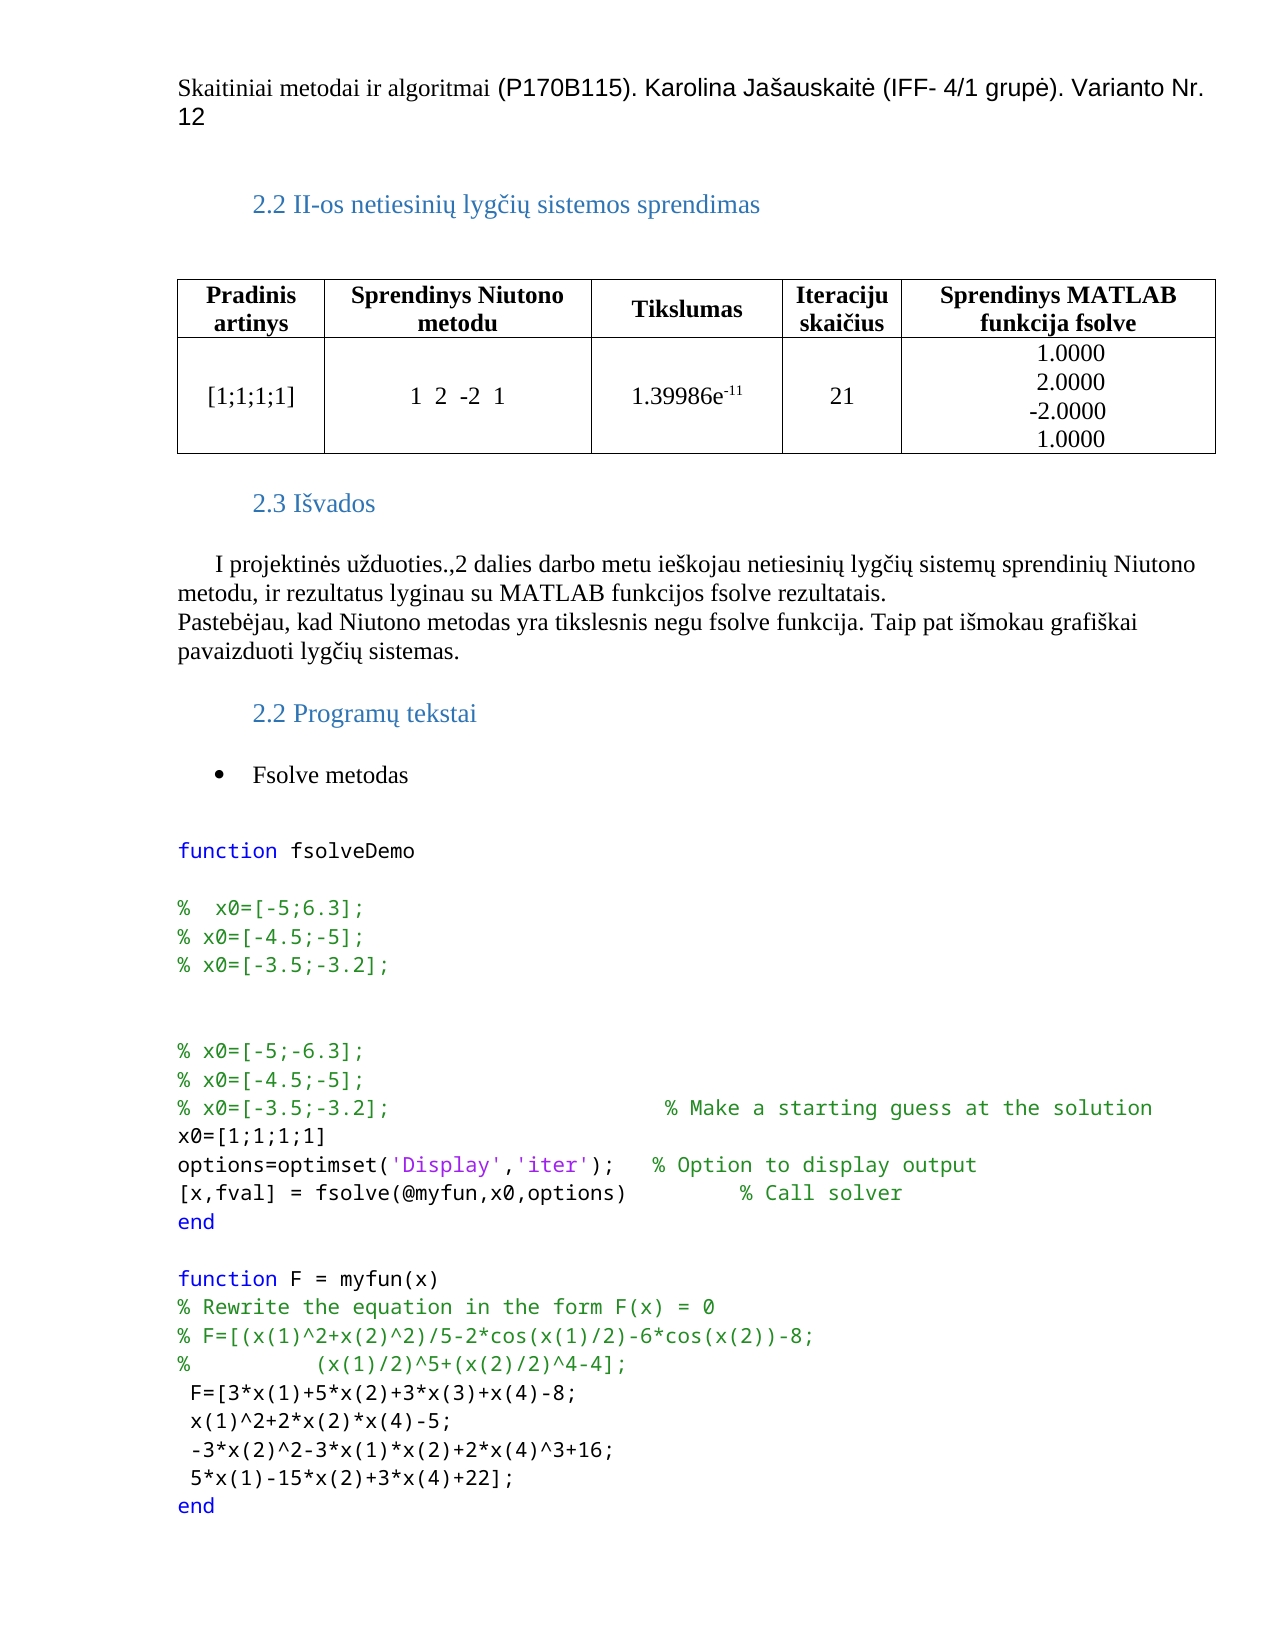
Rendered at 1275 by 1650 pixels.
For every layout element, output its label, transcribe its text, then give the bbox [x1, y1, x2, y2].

text % x0=[-5;-6.3]; [177, 1036, 1216, 1065]
text x0=[1;1;1;1] [177, 1122, 1216, 1150]
text Pastebėjau, kad Niutono metodas yra tikslesnis negu fsolve funkcija. Taip pat išmokau grafiškai pavaizduoti lygčių sistemas. [177, 607, 1216, 664]
text % x0=[-3.5;-3.2]; [177, 950, 1216, 979]
text -3*x(2)^2-3*x(1)*x(2)+2*x(4)^3+16; [177, 1435, 1216, 1463]
text I projektinės užduoties.,2 dalies darbo metu ieškojau netiesinių lygčių sistemų sprendinių Niutono metodu, ir rezultatus lyginau su MATLAB funkcijos fsolve rezultatais. [177, 549, 1216, 607]
text % x0=[-4.5;-5]; [177, 1065, 1216, 1093]
text % x0=[-4.5;-5]; [177, 922, 1216, 950]
subtitle 2.2 Programų tekstai [177, 697, 1216, 729]
table_cell 1.0000 2.0000 -2.0000 1.0000 [902, 338, 1215, 453]
table_header Sprendinys Niutono metodu [325, 280, 591, 337]
table_header Iteraciju skaičius [783, 280, 901, 337]
text % Rewrite the equation in the form F(x) = 0 [177, 1292, 1216, 1321]
list Fsolve metodas [215, 760, 1216, 788]
text % x0=[-5;6.3]; [177, 893, 1216, 922]
text x(1)^2+2*x(2)*x(4)-5; [177, 1406, 1216, 1435]
text end [177, 1492, 1216, 1520]
subtitle 2.3 Išvados [177, 487, 1216, 518]
text [x,fval] = fsolve(@myfun,x0,options) % Call solver [177, 1178, 1216, 1207]
text % (x(1)/2)^5+(x(2)/2)^4-4]; [177, 1349, 1216, 1378]
text function fsolveDemo [177, 836, 1216, 865]
table_header Sprendinys MATLAB funkcija fsolve [902, 280, 1215, 337]
text options=optimset('Display','iter'); % Option to display output [177, 1150, 1216, 1178]
text end [177, 1207, 1216, 1235]
table_cell 1.39986e-11 [592, 338, 782, 453]
table_header Tikslumas [592, 280, 782, 337]
text F=[3*x(1)+5*x(2)+3*x(3)+x(4)-8; [177, 1378, 1216, 1406]
subtitle 2.2 II-os netiesinių lygčių sistemos sprendimas [177, 188, 1216, 219]
table_cell 1 2 -2 1 [325, 338, 591, 453]
text % F=[(x(1)^2+x(2)^2)/5-2*cos(x(1)/2)-6*cos(x(2))-8; [177, 1321, 1216, 1349]
table_header Pradinis artinys [178, 280, 324, 337]
text function F = myfun(x) [177, 1264, 1216, 1292]
text % x0=[-3.5;-3.2]; % Make a starting guess at the solution [177, 1093, 1216, 1122]
table_cell [1;1;1;1] [178, 338, 324, 453]
text 5*x(1)-15*x(2)+3*x(4)+22]; [177, 1463, 1216, 1492]
table_cell 21 [783, 338, 901, 453]
